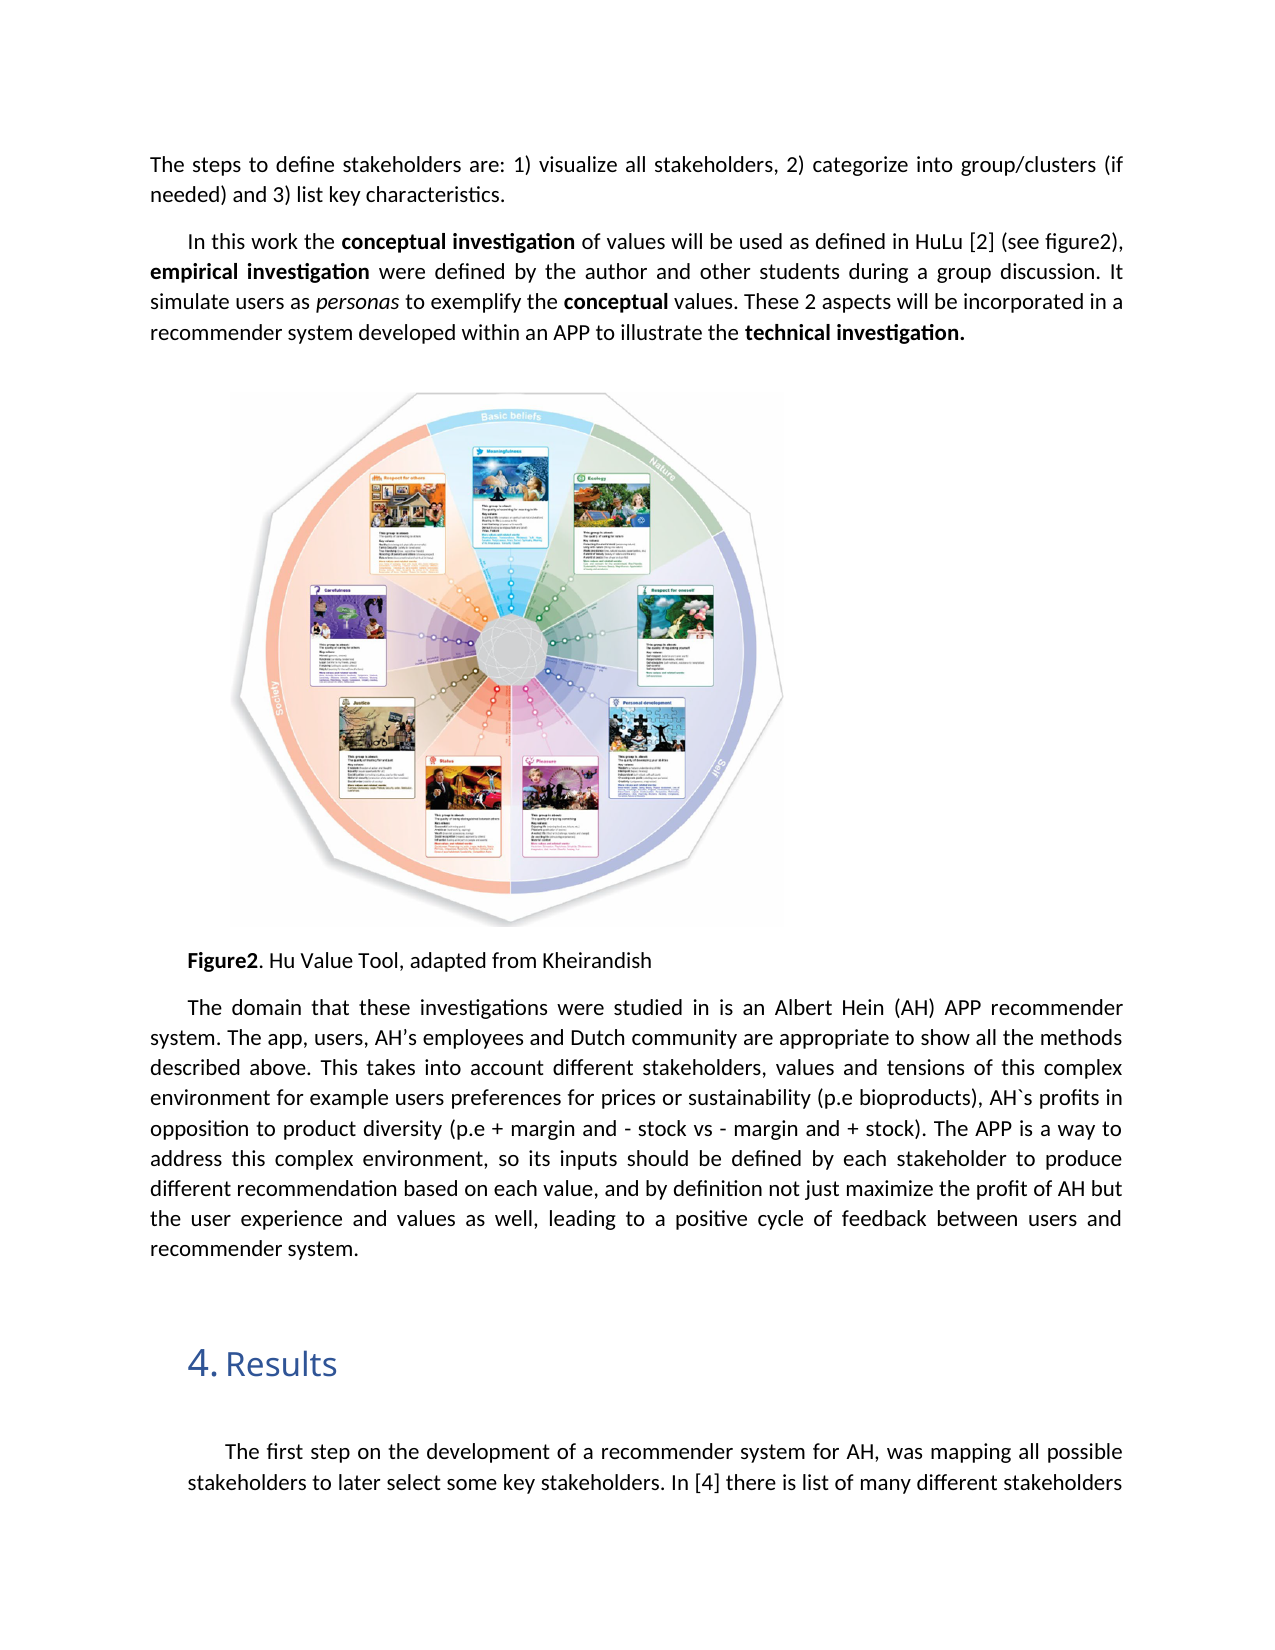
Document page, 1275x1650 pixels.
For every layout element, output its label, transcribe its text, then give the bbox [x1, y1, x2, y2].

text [187, 1437, 1125, 1496]
picture [225, 364, 788, 927]
text Figure2. Hu Value Tool, adapted from Kheirandish [150, 946, 1125, 974]
text The domain that these investigations were studied in is an Albert Hein (AH) APP recommender system. The app, users, AH’s employees and Dutch community are appropriate to show all the methods described above. This takes into account different stakeholders, values and tensions of this complex environment for example users preferences for prices or sustainability (p.e bioproducts), AH`s profits in opposition to product diversity (p.e + margin and - stock vs - margin and + stock). The APP is a way to address this complex environment, so its inputs should be defined by each stakeholder to produce different recommendation based on each value, and by definition not just maximize the profit of AH but the user experience and values as well, leading to a positive cycle of feedback between users and recommender system. [150, 993, 1125, 1262]
text In this work the conceptual investigation of values will be used as defined in HuLu [2] (see figure2), empirical investigation were defined by the author and other students during a group discussion. It simulate users as personas to exemplify the conceptual values. These 2 aspects will be incorporated in a recommender system developed within an APP to illustrate the technical investigation. [150, 227, 1125, 346]
subtitle Results [187, 1337, 1125, 1388]
